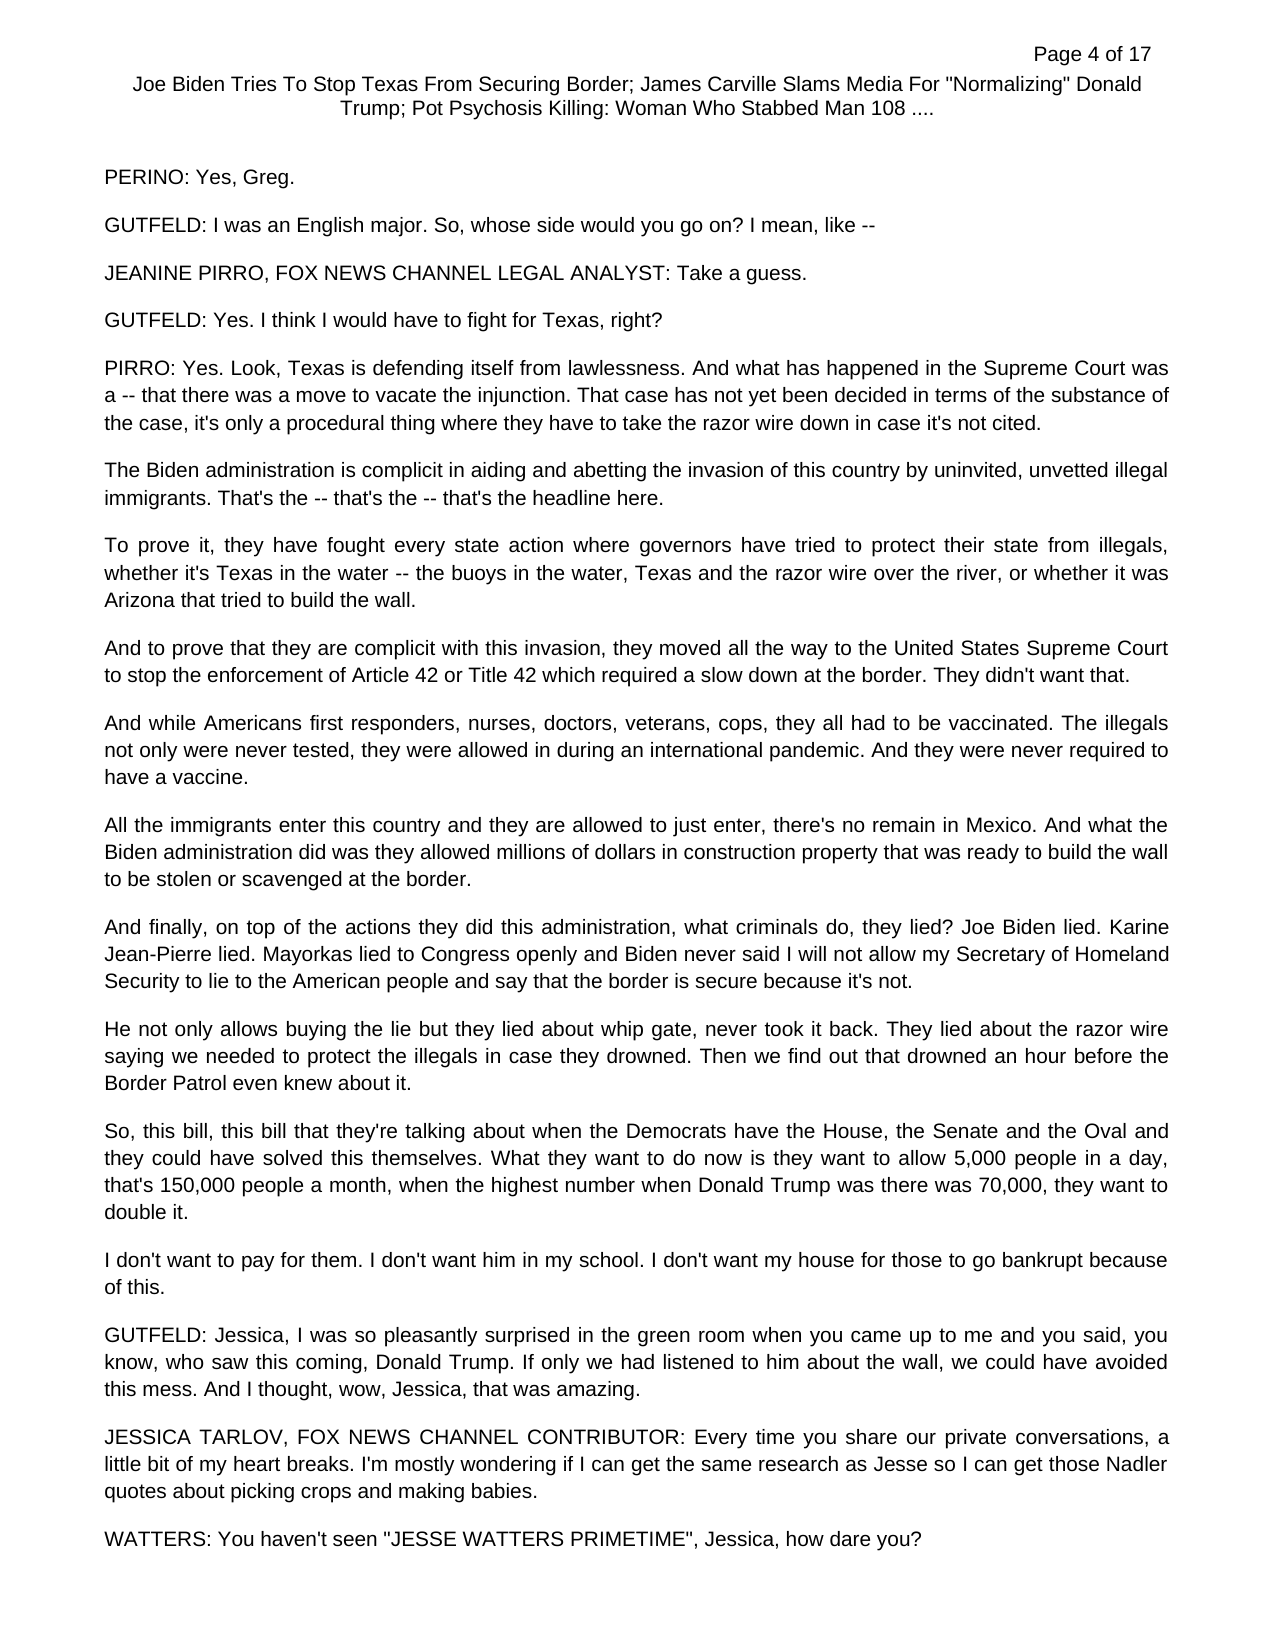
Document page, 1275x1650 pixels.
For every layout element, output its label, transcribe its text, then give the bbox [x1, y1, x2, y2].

text To prove it, they have fought every state action where governors have tried to protect their state from illegals, whether it's Texas in the water -- the buoys in the water, Texas and the razor wire over the river, or whether it was Arizona that tried to build the wall. [104, 530, 1171, 611]
text WATTERS: You haven't seen "JESSE WATTERS PRIMETIME", Jessica, how dare you? [104, 1524, 1171, 1551]
text He not only allows buying the lie but they lied about whip gate, never took it back. They lied about the razor wire saying we needed to protect the illegals in case they drowned. Then we find out that drowned an hour before the Border Patrol even knew about it. [104, 1013, 1171, 1095]
text GUTFELD: I was an English major. So, whose side would you go on? I mean, like -- [104, 209, 1171, 236]
text JESSICA TARLOV, FOX NEWS CHANNEL CONTRIBUTOR: Every time you share our private conversations, a little bit of my heart breaks. I'm mostly wondering if I can get the same research as Jesse so I can get those Nadler quotes about picking crops and making babies. [104, 1422, 1171, 1503]
text PERINO: Yes, Greg. [104, 161, 1171, 188]
text And finally, on top of the actions they did this administration, what criminals do, they lied? Joe Biden lied. Karine Jean-Pierre lied. Mayorkas lied to Congress openly and Biden never said I will not allow my Secretary of Homeland Security to lie to the American people and say that the border is secure because it's not. [104, 911, 1171, 993]
text The Biden administration is complicit in aiding and abetting the invasion of this country by uninvited, unvetted illegal immigrants. That's the -- that's the -- that's the headline here. [104, 455, 1171, 509]
text PIRRO: Yes. Look, Texas is defending itself from lawlessness. And what has happened in the Supreme Court was a -- that there was a move to vacate the injunction. That case has not yet been decided in terms of the substance of the case, it's only a procedural thing where they have to take the razor wire down in case it's not cited. [104, 353, 1171, 434]
text JEANINE PIRRO, FOX NEWS CHANNEL LEGAL ANALYST: Take a guess. [104, 257, 1171, 284]
text I don't want to pay for them. I don't want him in my school. I don't want my house for those to go bankrupt because of this. [104, 1245, 1171, 1299]
text And to prove that they are complicit with this invasion, they moved all the way to the United States Supreme Court to stop the enforcement of Article 42 or Title 42 which required a slow down at the border. They didn't want that. [104, 632, 1171, 686]
text And while Americans first responders, nurses, doctors, veterans, cops, they all had to be vaccinated. The illegals not only were never tested, they were allowed in during an international pandemic. And they were never required to have a vaccine. [104, 707, 1171, 788]
text All the immigrants enter this country and they are allowed to just enter, there's no remain in Mexico. And what the Biden administration did was they allowed millions of dollars in construction property that was ready to build the wall to be stolen or scavenged at the border. [104, 809, 1171, 891]
text So, this bill, this bill that they're talking about when the Democrats have the House, the Senate and the Oval and they could have solved this themselves. What they want to do now is they want to allow 5,000 people in a day, that's 150,000 people a month, when the highest number when Donald Trump was there was 70,000, they want to double it. [104, 1116, 1171, 1224]
text GUTFELD: Yes. I think I would have to fight for Texas, right? [104, 305, 1171, 332]
text GUTFELD: Jessica, I was so pleasantly surprised in the green room when you came up to me and you said, you know, who saw this coming, Donald Trump. If only we had listened to him about the wall, we could have avoided this mess. And I thought, wow, Jessica, that was amazing. [104, 1320, 1171, 1401]
